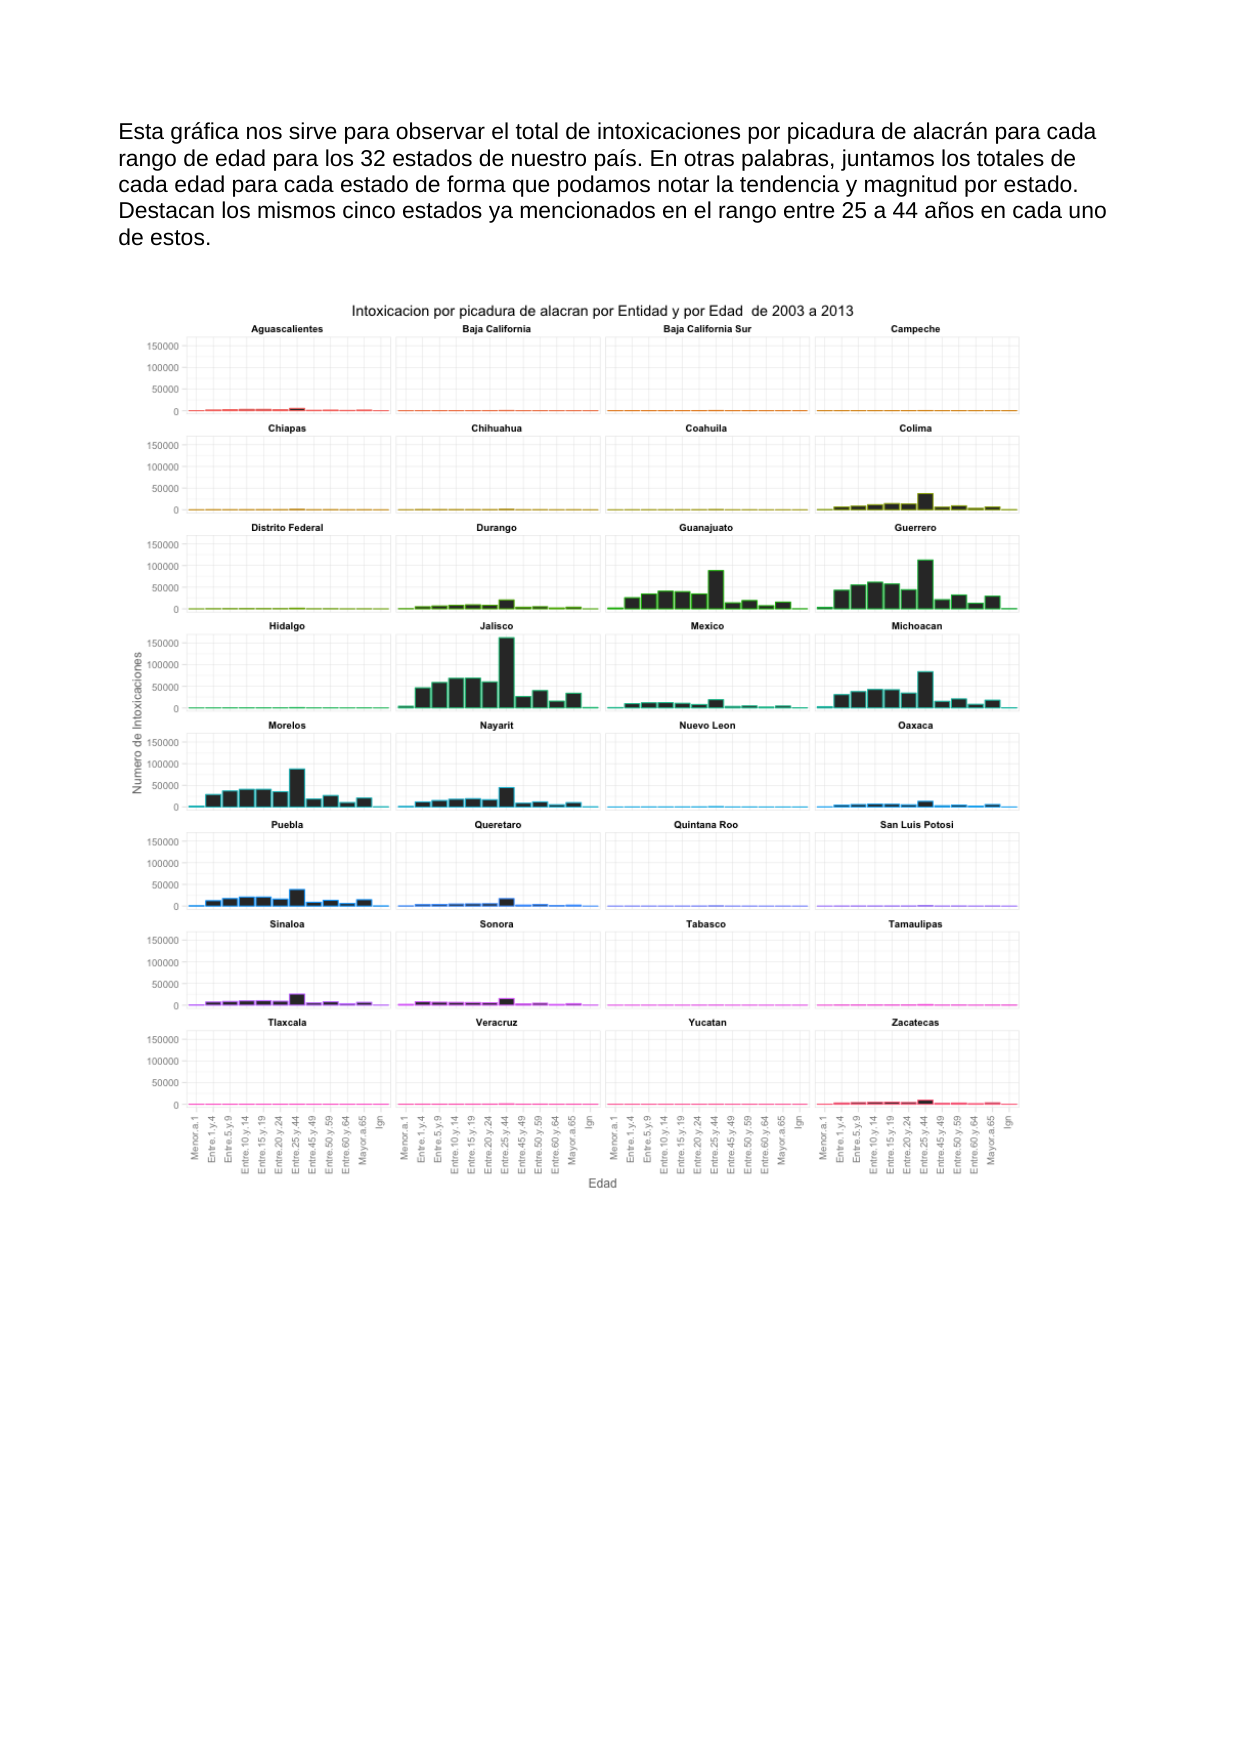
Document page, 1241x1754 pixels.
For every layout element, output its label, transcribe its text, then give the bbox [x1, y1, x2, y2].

text Esta gráfica nos sirve para observar el total de intoxicaciones por picadura de alacrán para cada rango de edad para los 32 estados de nuestro país. En otras palabras, juntamos los totales de cada edad para cada estado de forma que podamos notar la tendencia y magnitud por estado. [118, 118, 1122, 197]
picture [118, 281, 1039, 1202]
text Destacan los mismos cinco estados ya mencionados en el rango entre 25 a 44 años en cada uno de estos. [118, 197, 1122, 250]
